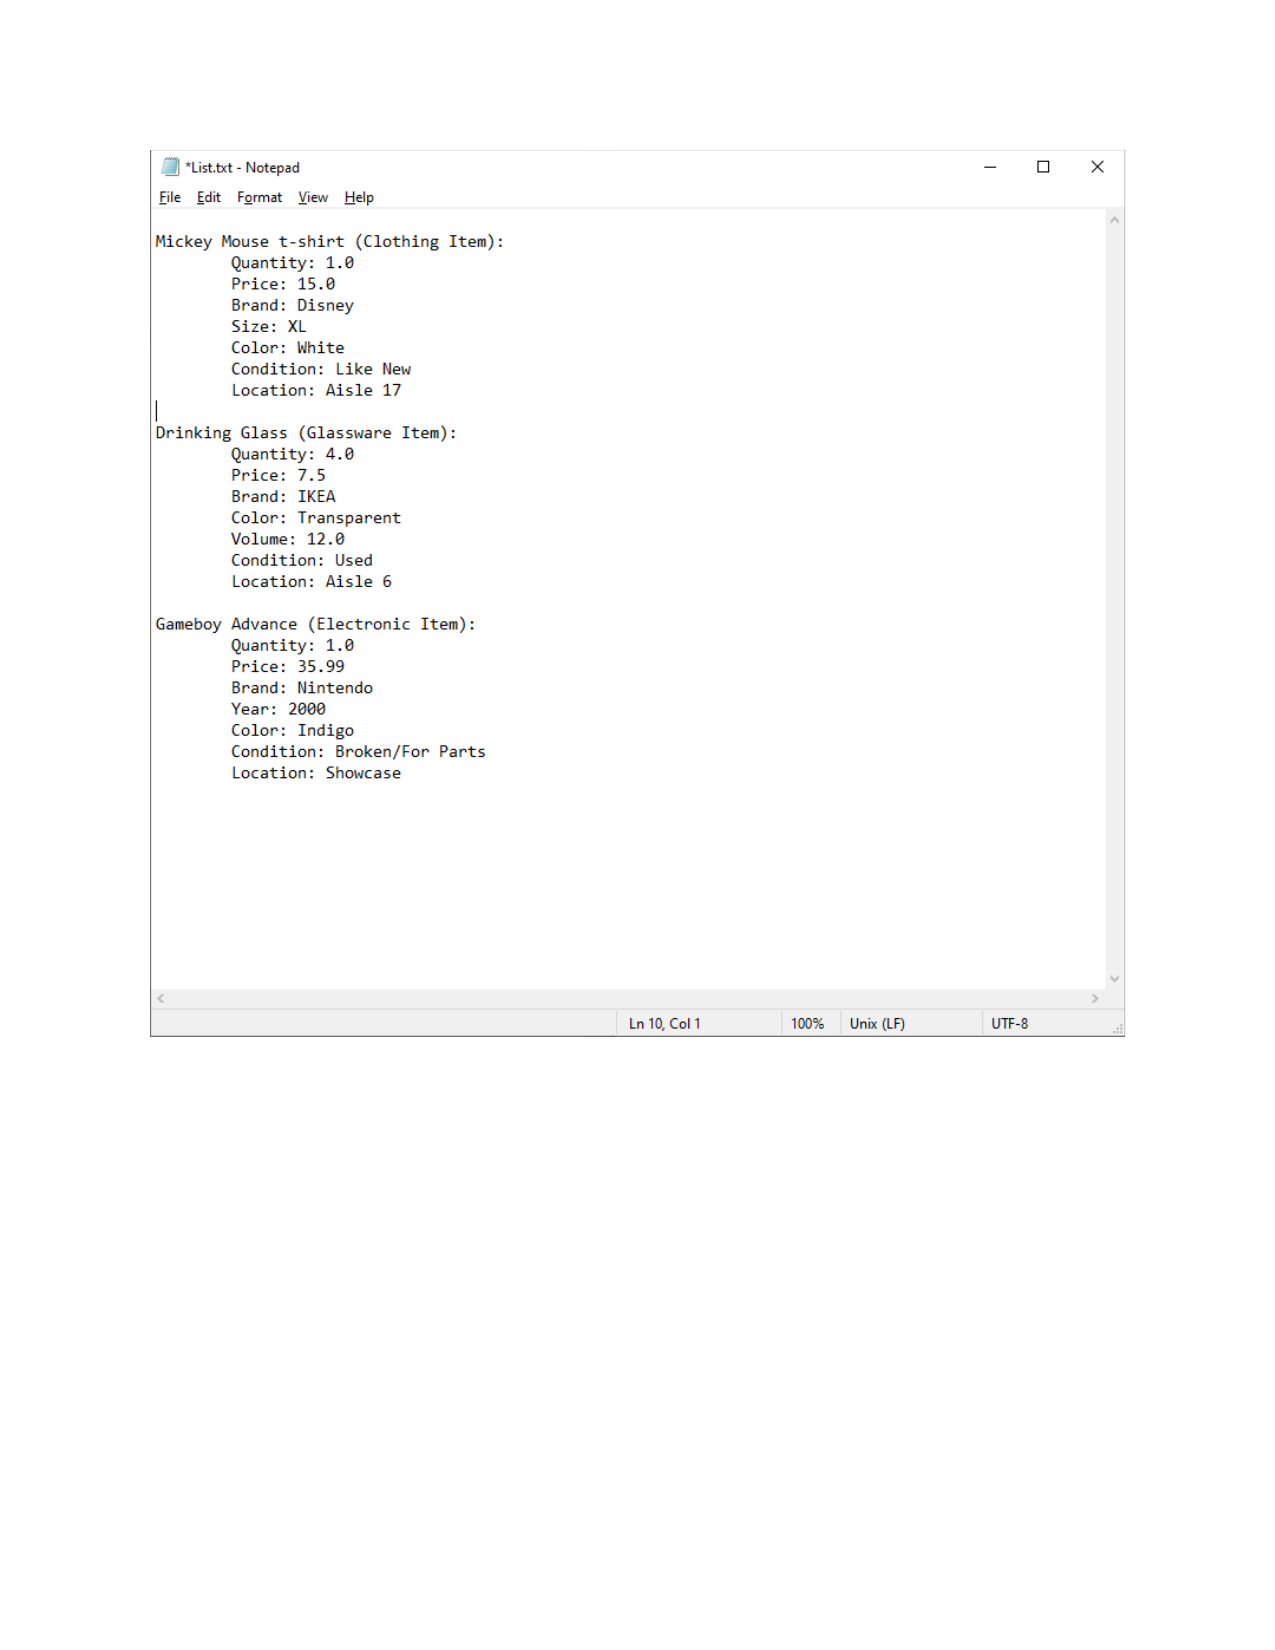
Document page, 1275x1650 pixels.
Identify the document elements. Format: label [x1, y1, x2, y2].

picture [150, 150, 1125, 1037]
